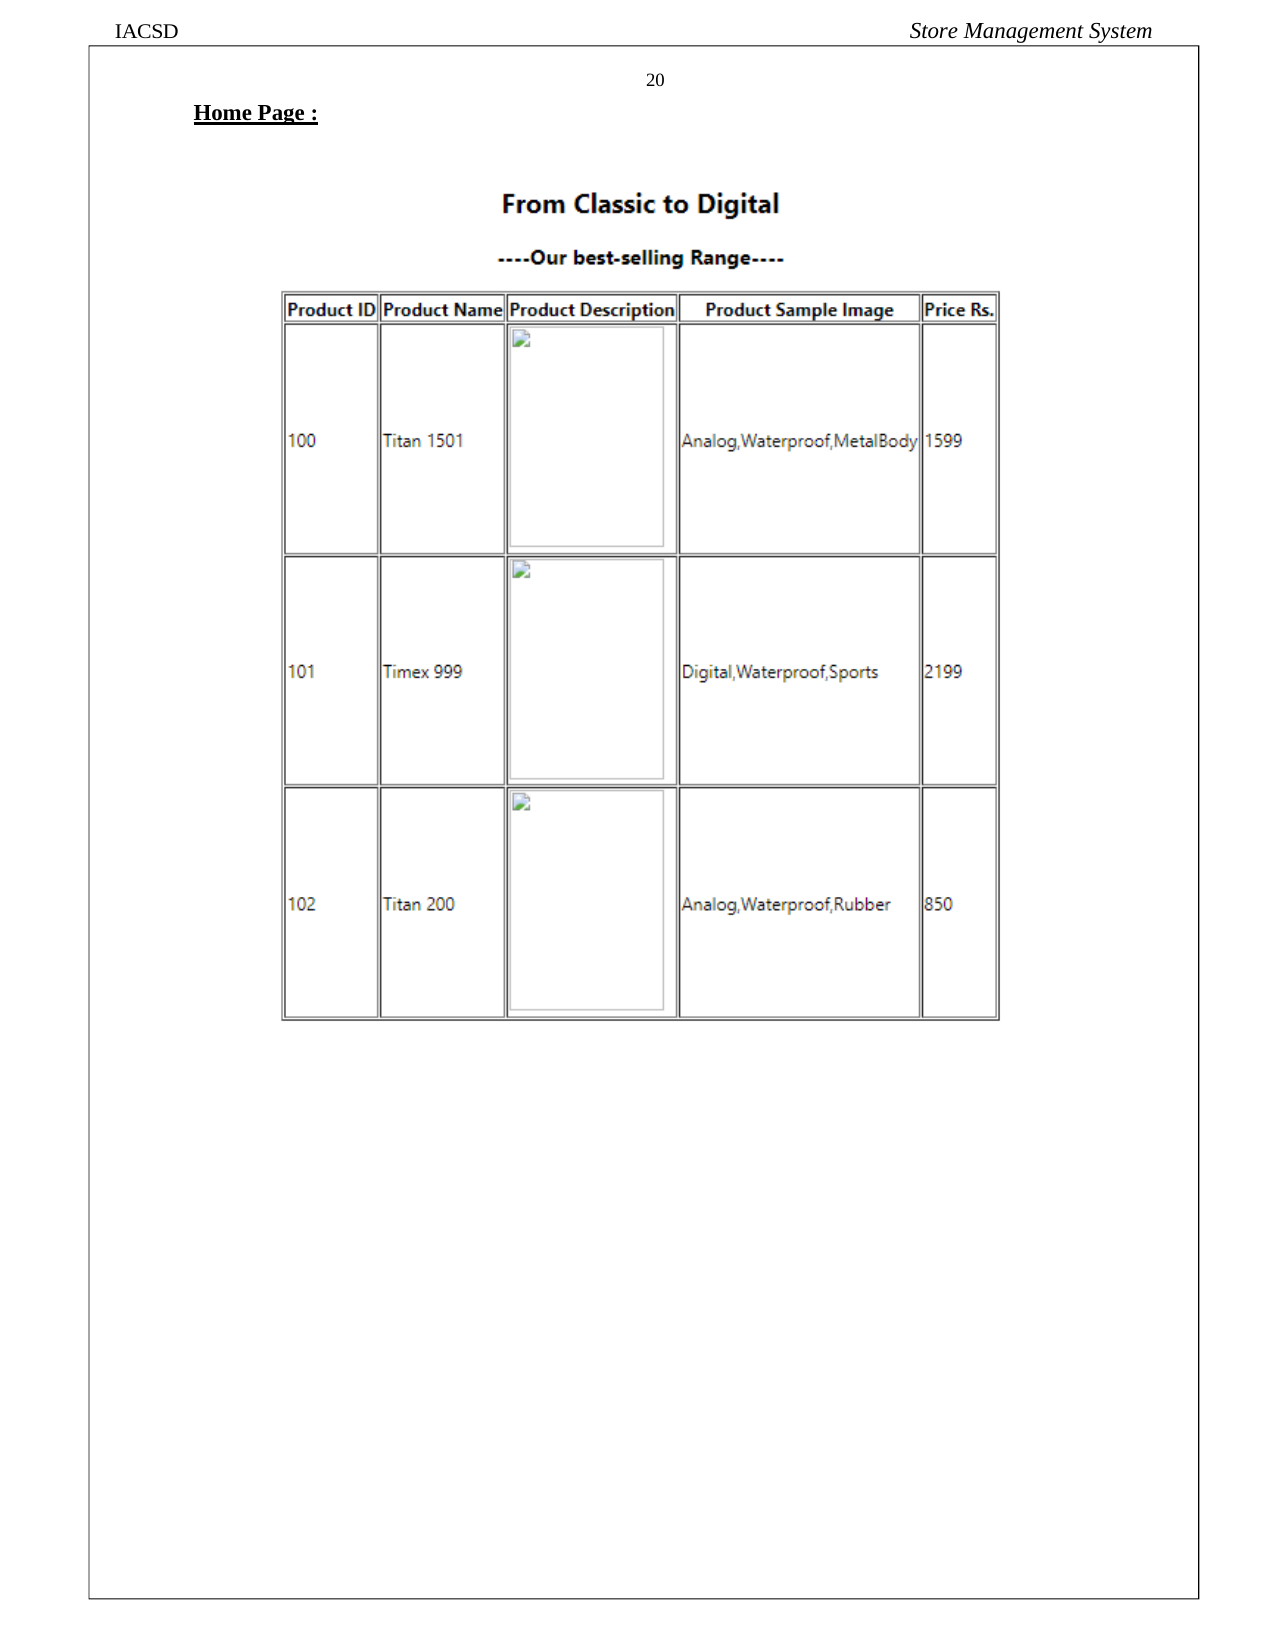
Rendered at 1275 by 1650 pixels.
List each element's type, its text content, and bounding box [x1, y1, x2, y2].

picture [255, 178, 1055, 1049]
text Home Page : [193, 99, 1177, 126]
text 20 [133, 68, 1177, 90]
